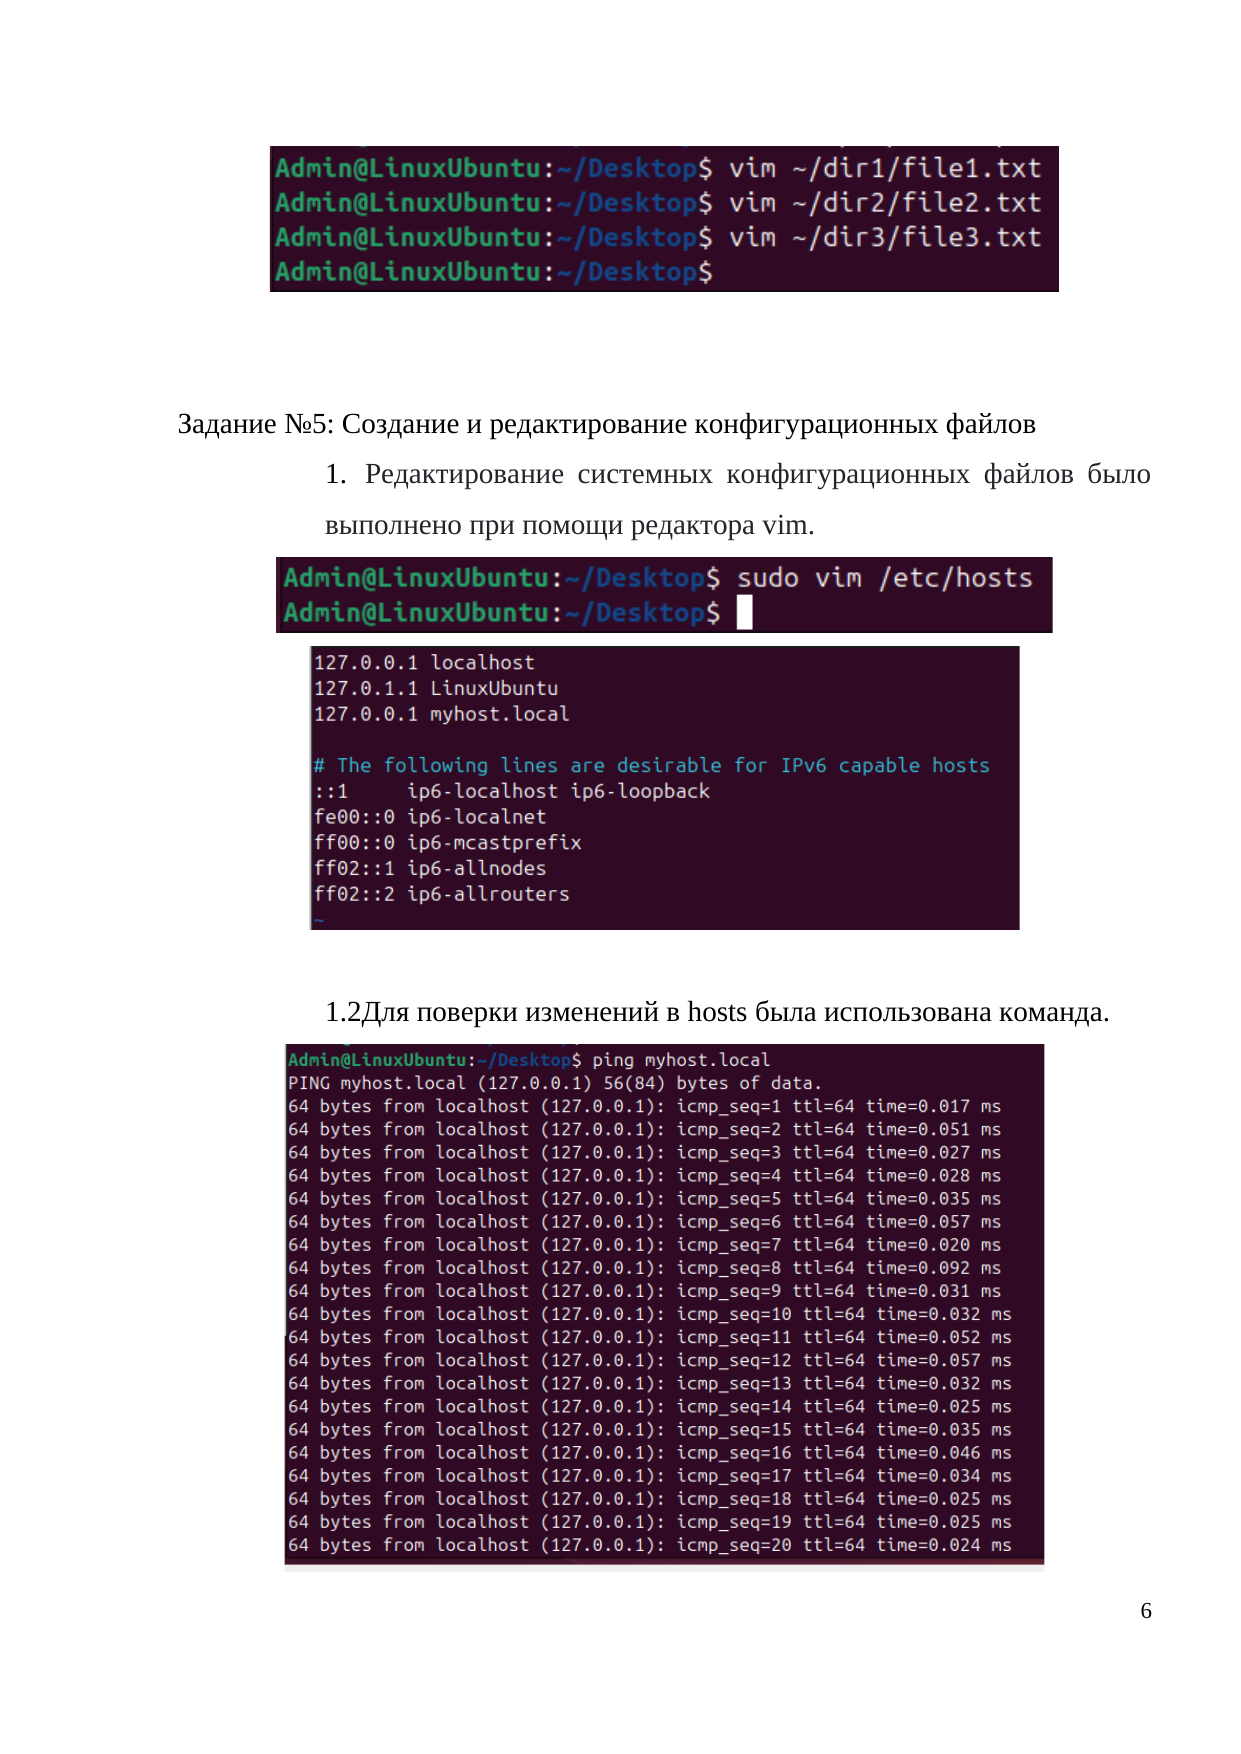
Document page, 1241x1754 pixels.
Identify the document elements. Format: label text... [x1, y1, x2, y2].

list 1.2Для поверки изменений в hosts была использована команда. [325, 994, 1152, 1028]
text Задание №5: Создание и редактирование конфигурационных файлов [177, 406, 1152, 440]
picture [276, 557, 1053, 633]
list 1. Редактирование системных конфигурационных файлов было выполнено при помощи редактора vim. [325, 456, 1152, 541]
picture [269, 146, 1059, 292]
picture [309, 646, 1020, 930]
picture [284, 1044, 1045, 1572]
